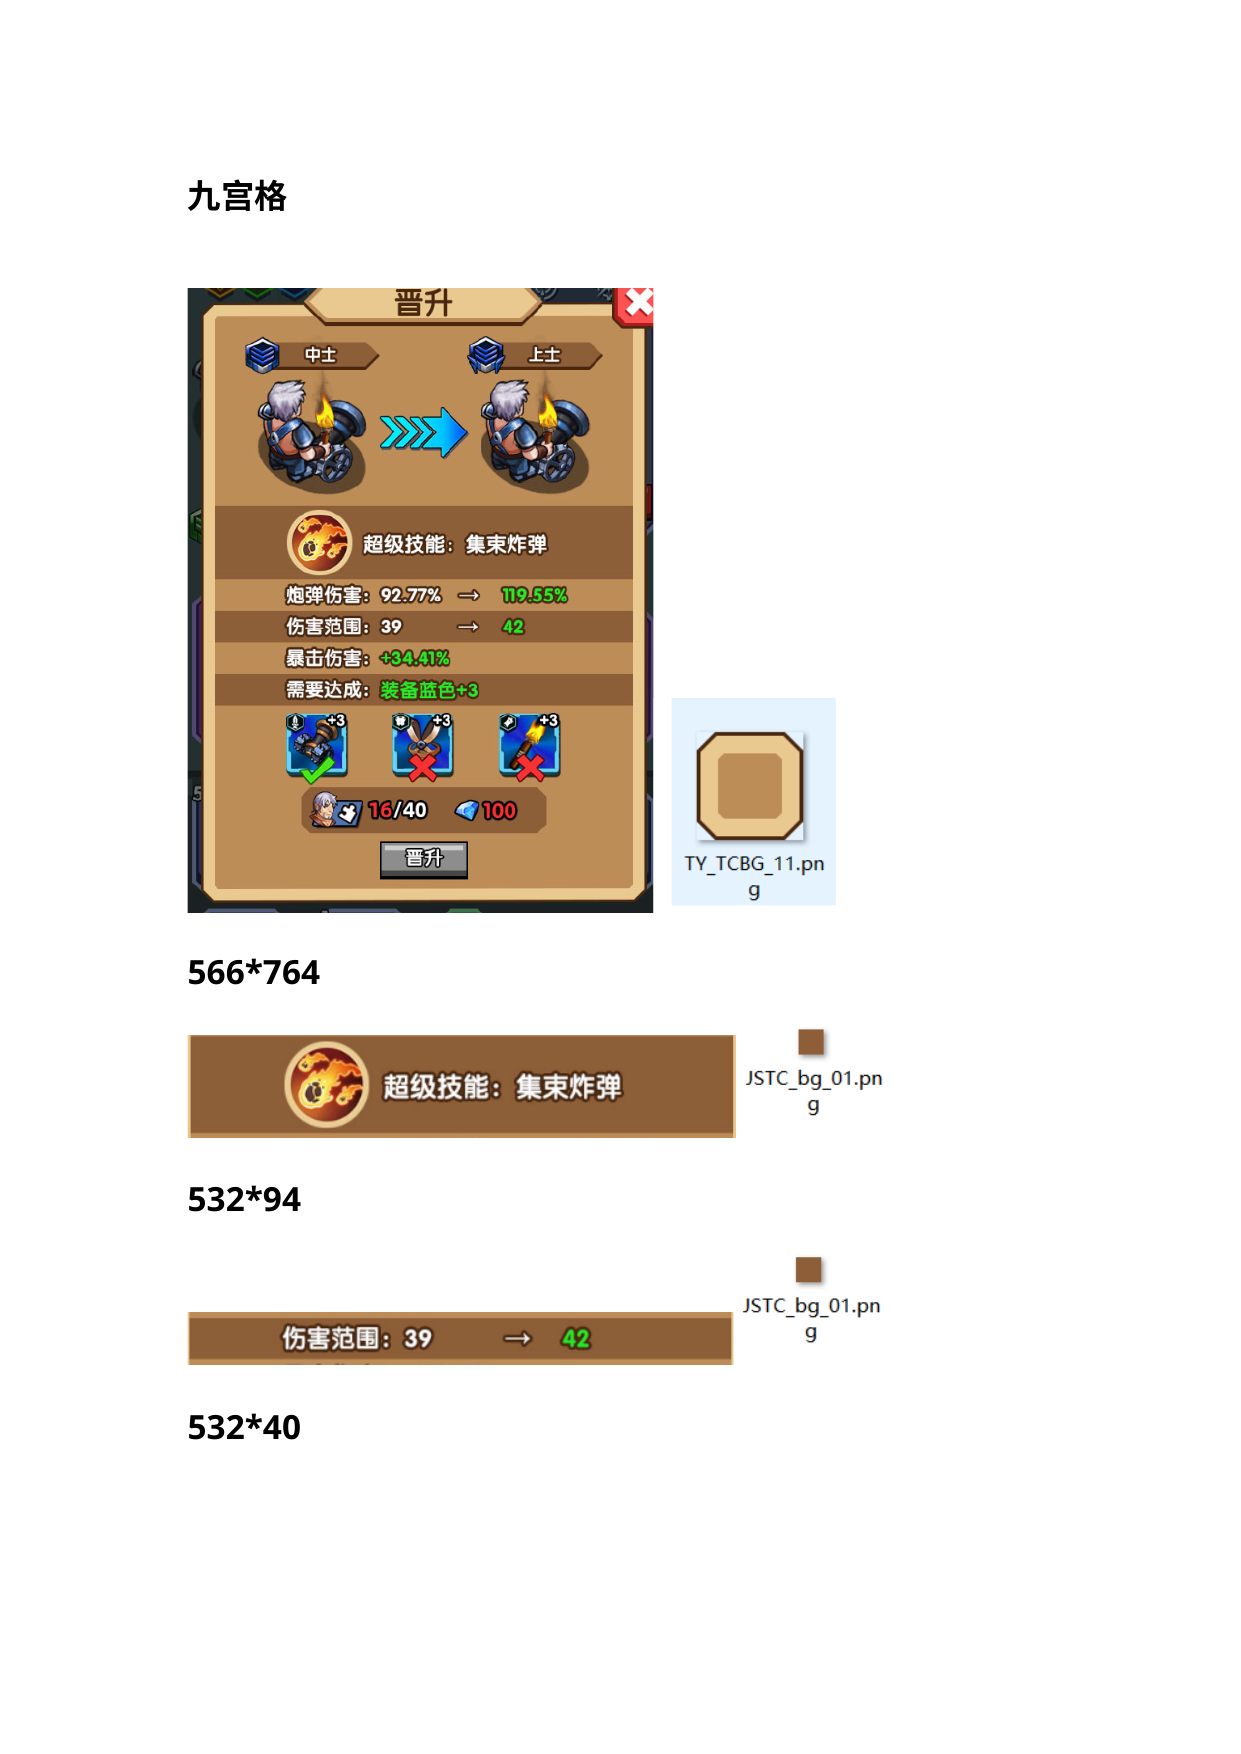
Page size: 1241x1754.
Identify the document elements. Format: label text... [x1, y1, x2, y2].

subtitle 九宫格 [187, 162, 1053, 227]
picture [187, 1231, 892, 1365]
text 532*94 [187, 1166, 1053, 1231]
text 566*764 [187, 939, 1053, 1004]
picture [187, 288, 851, 913]
picture [187, 1003, 894, 1138]
text 532*40 [187, 1394, 1053, 1459]
